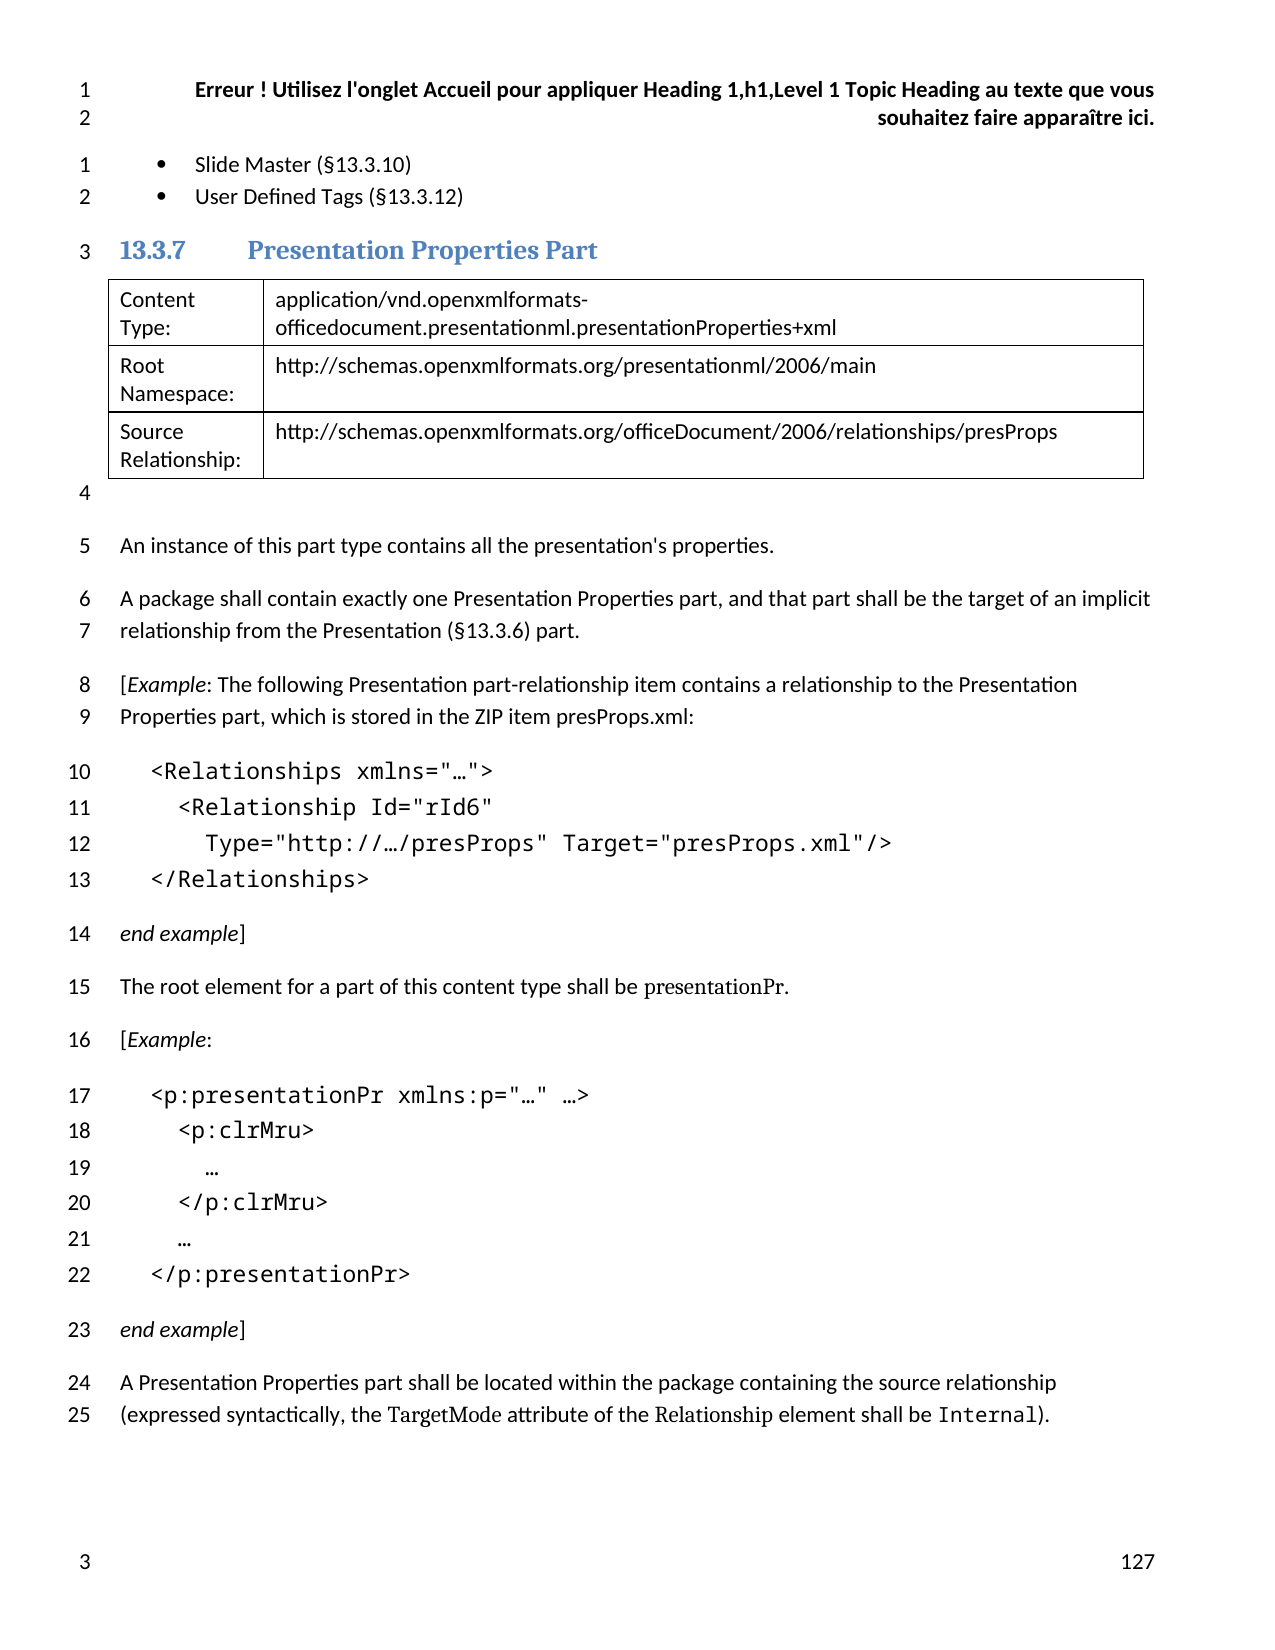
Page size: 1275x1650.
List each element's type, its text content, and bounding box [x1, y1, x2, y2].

list User Defined Tags (§13.3.12) [157, 182, 1155, 210]
text A Presentation Properties part shall be located within the package containing the source relationship (expressed syntactically, the TargetMode attribute of the Relationship element shall be Internal). [120, 1368, 1155, 1429]
text [Example: [120, 1026, 1155, 1053]
text end example] [120, 919, 1155, 947]
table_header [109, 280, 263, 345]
text <p:presentationPr xmlns:p="…" …> <p:clrMru> … </p:clrMru> … </p:presentationPr> [150, 1078, 1155, 1289]
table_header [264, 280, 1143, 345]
text [Example: The following Presentation part-relationship item contains a relationship to the Presentation Properties part, which is stored in the ZIP item presProps.xml: [120, 670, 1155, 730]
text The root element for a part of this content type shall be presentationPr. [120, 972, 1155, 1001]
subtitle Presentation Properties Part [120, 235, 1155, 266]
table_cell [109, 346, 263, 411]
text A package shall contain exactly one Presentation Properties part, and that part shall be the target of an implicit relationship from the Presentation (§13.3.6) part. [120, 584, 1155, 645]
text <Relationships xmlns="…"> <Relationship Id="rId6" Type="http://…/presProps" Target="presProps.xml"/> </Relationships> [150, 755, 1155, 894]
list Slide Master (§13.3.10) [157, 150, 1155, 178]
text An instance of this part type contains all the presentation's properties. [120, 531, 1155, 559]
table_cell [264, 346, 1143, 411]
text end example] [120, 1315, 1155, 1343]
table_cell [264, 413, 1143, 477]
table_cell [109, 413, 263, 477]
